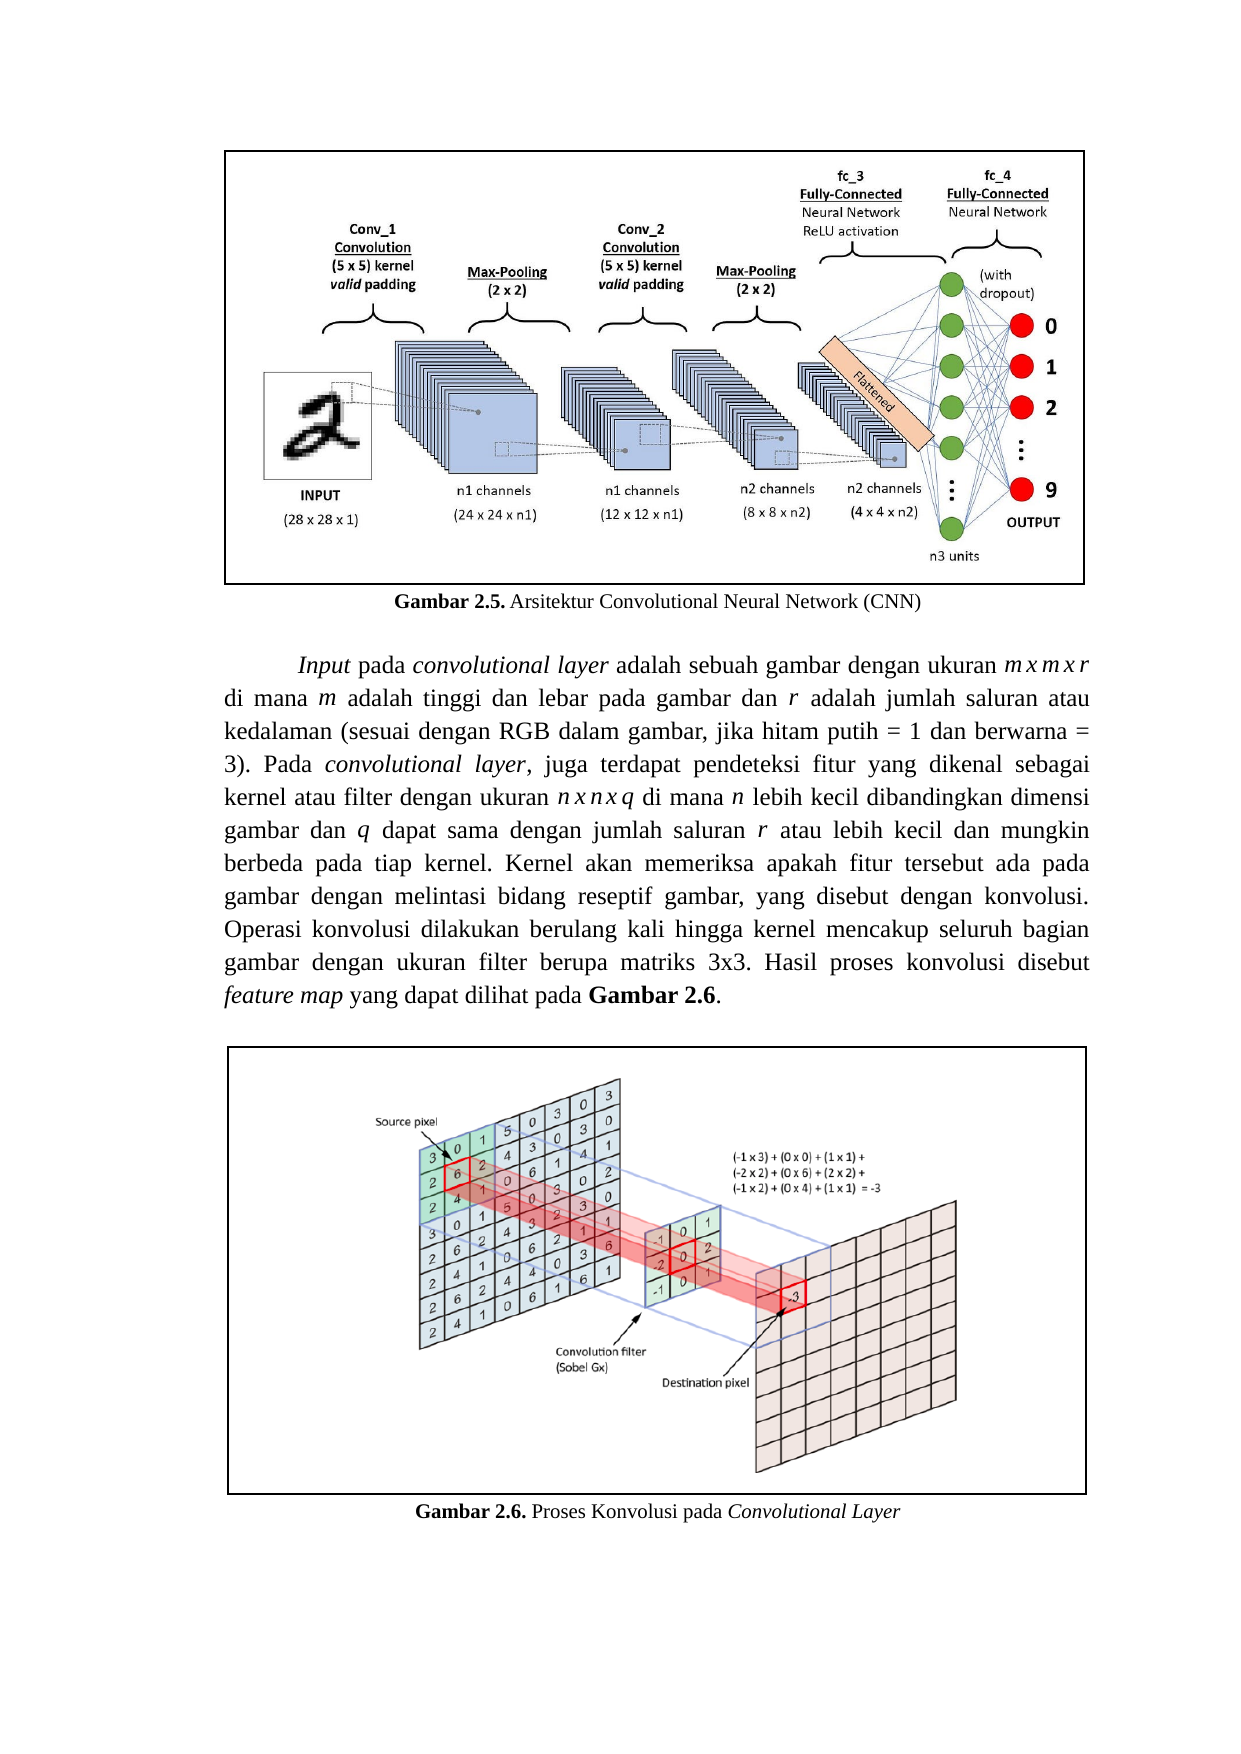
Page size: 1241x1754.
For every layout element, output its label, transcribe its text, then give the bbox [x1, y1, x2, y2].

text Gambar 2.6. Proses Konvolusi pada Convolutional Layer [224, 1499, 1090, 1523]
text Gambar 2.5. Arsitektur Convolutional Neural Network (CNN) [224, 589, 1090, 613]
picture [369, 1072, 960, 1473]
text Input pada convolutional layer adalah sebuah gambar dengan ukuran di mana adalah tinggi dan lebar pada gambar dan adalah jumlah saluran atau kedalaman (sesuai dengan RGB dalam gambar, jika hitam putih = 1 dan berwarna = 3). Pada convolutional layer, juga terdapat pendeteksi fitur yang dikenal sebagai kernel atau filter dengan ukuran di mana lebih kecil dibandingkan dimensi gambar dan dapat sama dengan jumlah saluran atau lebih kecil dan mungkin berbeda pada tiap kernel. Kernel akan memeriksa apakah fitur tersebut ada pada gambar dengan melintasi bidang reseptif gambar, yang disebut dengan konvolusi. Operasi konvolusi dilakukan berulang kali hingga kernel mencakup seluruh bagian gambar dengan ukuran filter berupa matriks 3x3. Hasil proses konvolusi disebut feature map yang dapat dilihat pada Gambar 2.6. [224, 650, 1090, 1009]
picture [261, 152, 1072, 583]
